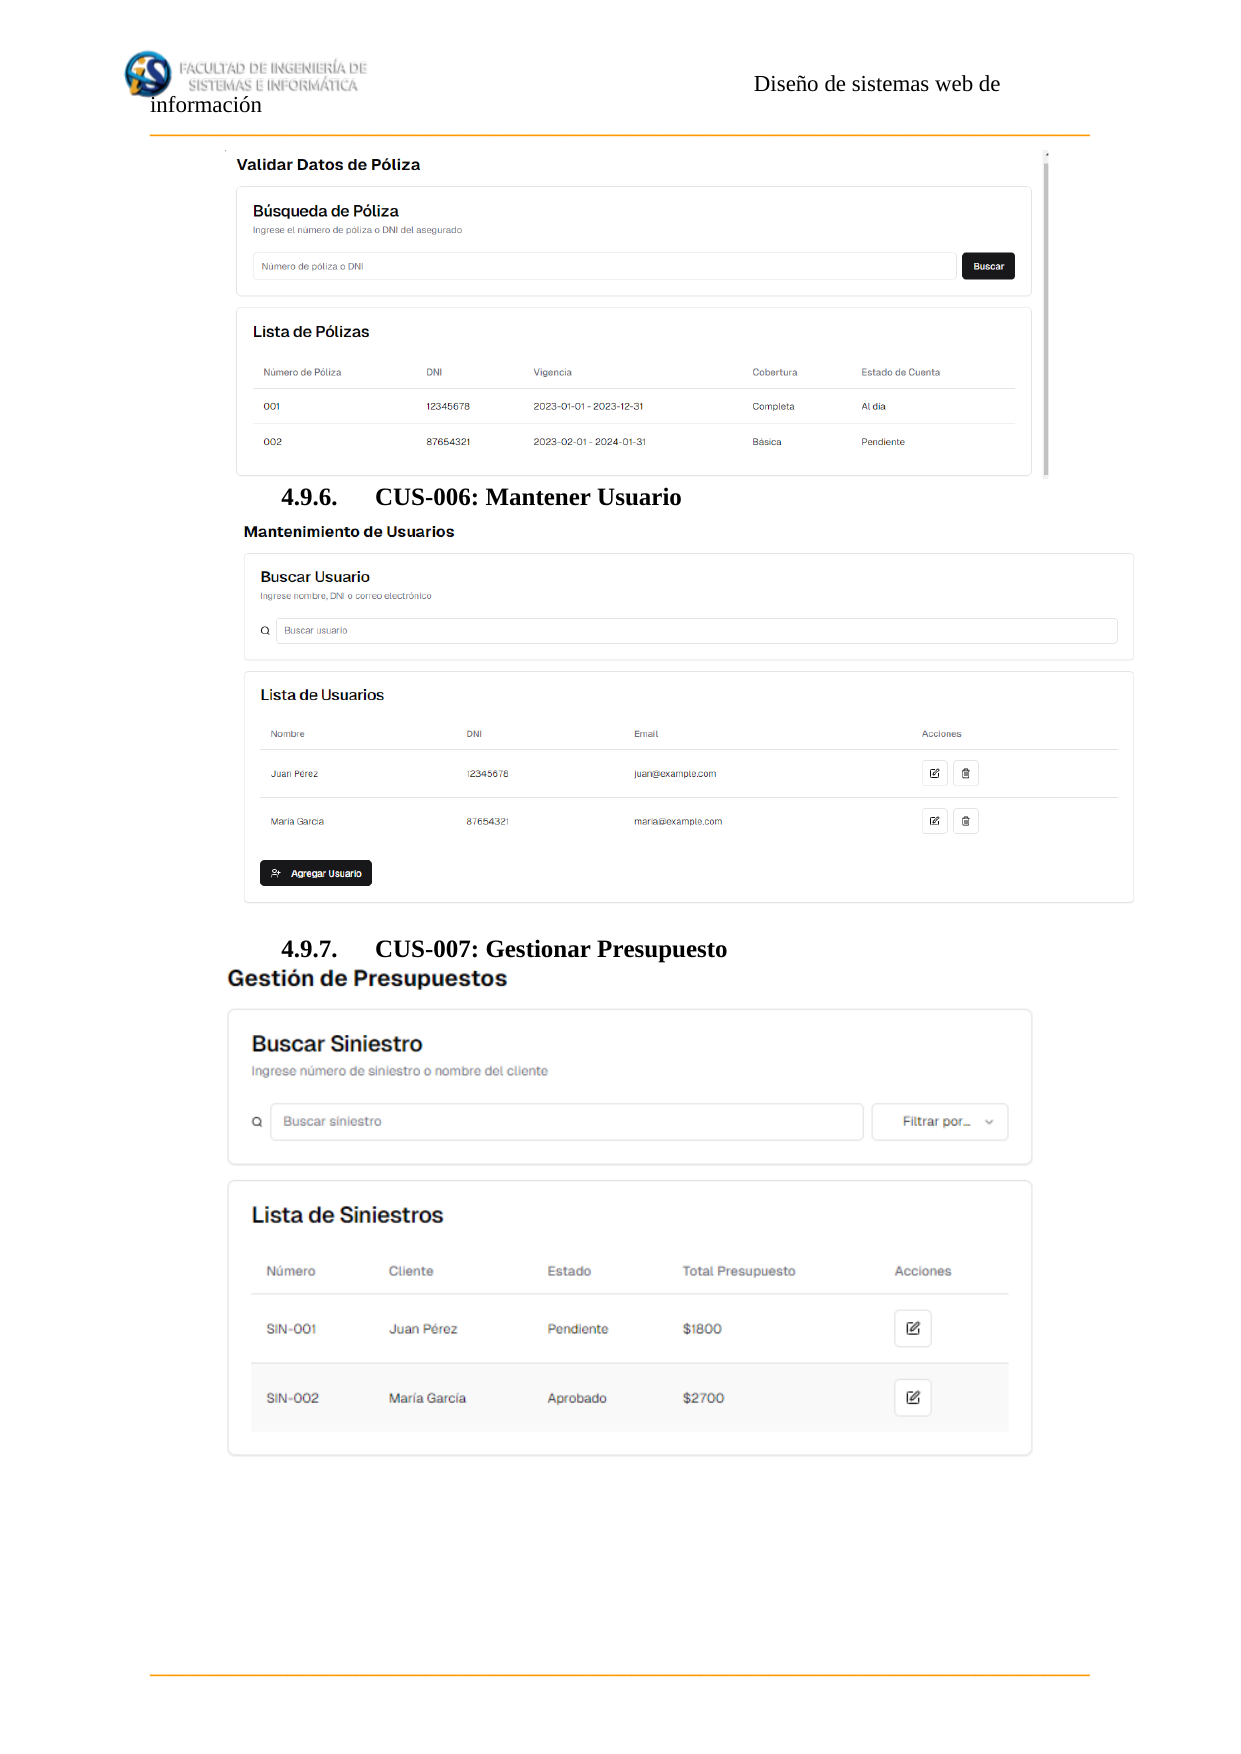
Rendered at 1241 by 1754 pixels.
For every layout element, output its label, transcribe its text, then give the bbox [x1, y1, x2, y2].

picture [114, 46, 381, 103]
picture [225, 515, 1166, 930]
picture [225, 150, 1049, 479]
picture [225, 966, 1166, 1559]
subtitle CUS-007: Gestionar Presupuesto [337, 934, 1090, 962]
subtitle CUS-006: Mantener Usuario [337, 482, 1090, 511]
